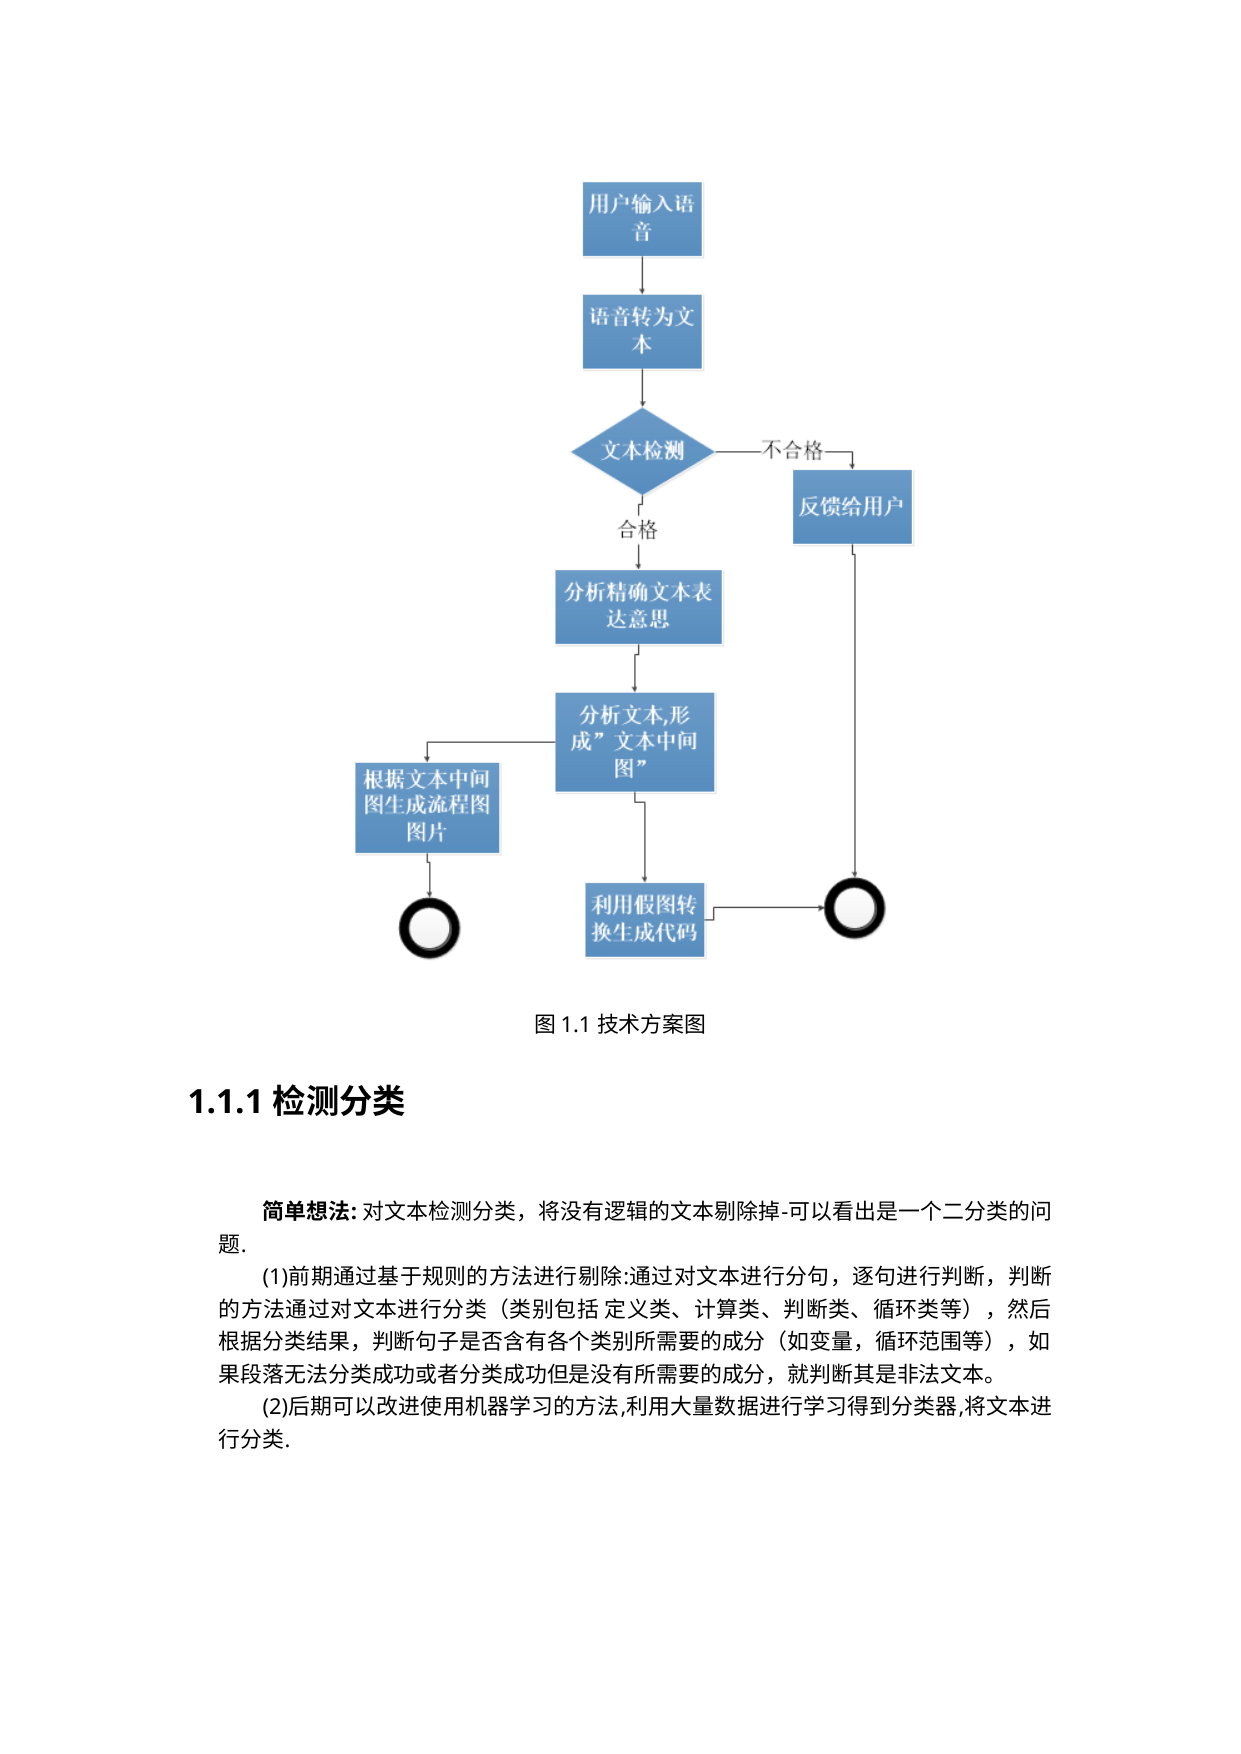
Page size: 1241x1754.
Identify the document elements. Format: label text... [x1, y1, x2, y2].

picture [308, 162, 932, 992]
text 图1.1 技术方案图 [187, 1007, 1053, 1039]
text 简单想法: 对文本检测分类，将没有逻辑的文本剔除掉-可以看出是一个二分类的问题. [219, 1194, 1053, 1259]
text (2)后期可以改进使用机器学习的方法,利用大量数据进行学习得到分类器,将文本进行分类. [219, 1389, 1053, 1454]
text (1)前期通过基于规则的方法进行剔除:通过对文本进行分句，逐句进行判断，判断的方法通过对文本进行分类（类别包括 定义类、计算类、判断类、循环类等），然后根据分类结果，判断句子是否含有各个类别所需要的成分（如变量，循环范围等），如果段落无法分类成功或者分类成功但是没有所需要的成分，就判断其是非法文本。 [219, 1259, 1053, 1389]
subtitle 1.1.1 检测分类 [187, 1067, 1053, 1132]
